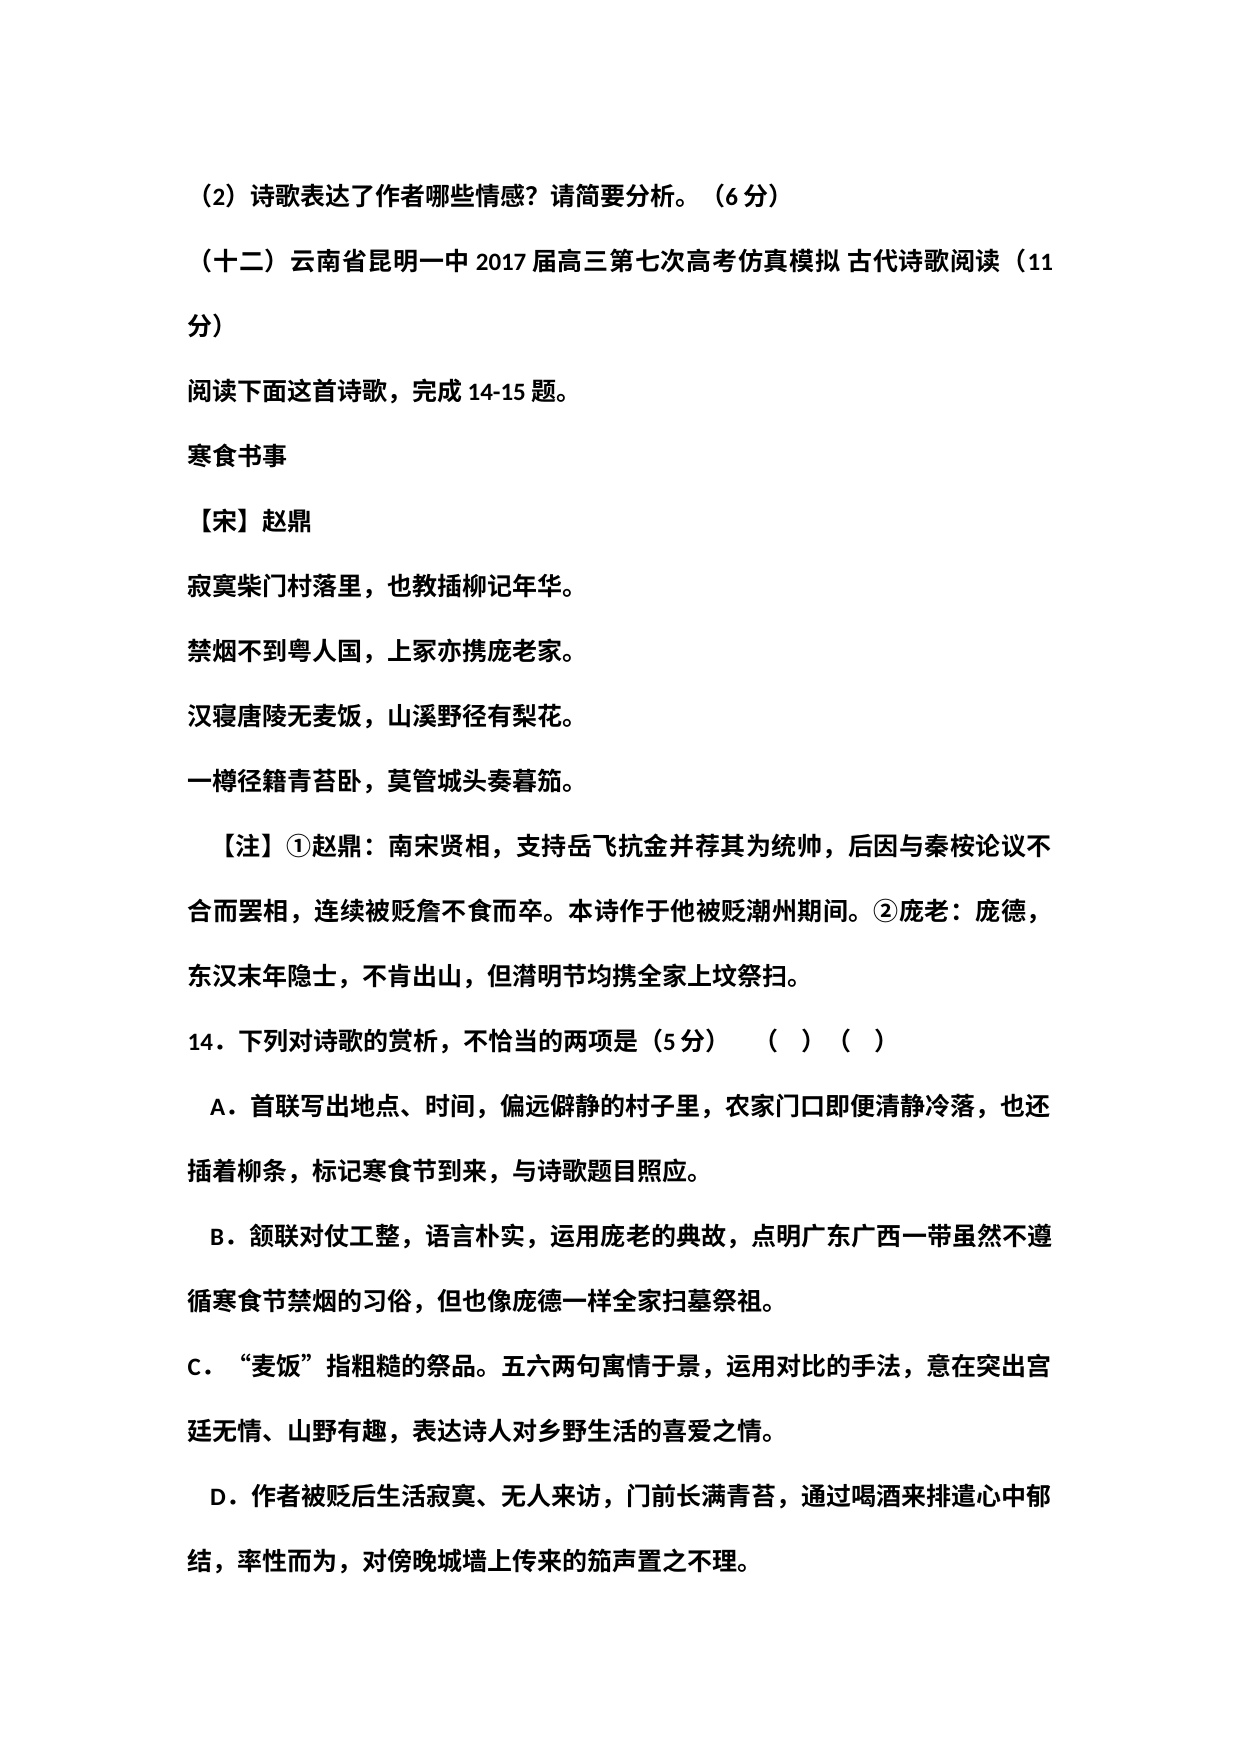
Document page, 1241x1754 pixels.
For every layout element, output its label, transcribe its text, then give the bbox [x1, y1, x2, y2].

text 阅读下面这首诗歌，完成14-15题。 [187, 357, 1053, 422]
text （十二）云南省昆明一中2017届高三第七次高考仿真模拟 古代诗歌阅读（11分） [187, 227, 1053, 357]
text C．“麦饭”指粗糙的祭品。五六两句寓情于景，运用对比的手法，意在突出宫廷无情、山野有趣，表达诗人对乡野生活的喜爱之情。 [187, 1332, 1053, 1462]
text 寒食书事 [187, 422, 1053, 487]
text 寂寞柴门村落里，也教插柳记年华。 [187, 552, 1053, 617]
text （2）诗歌表达了作者哪些情感？请简要分析。（6 分） [187, 162, 1053, 227]
text A．首联写出地点、时间，偏远僻静的村子里，农家门口即便清静冷落，也还插着柳条，标记寒食节到来，与诗歌题目照应。 [187, 1072, 1053, 1202]
text 【注】①赵鼎：南宋贤相，支持岳飞抗金并荐其为统帅，后因与秦桉论议不合而罢相，连续被贬詹不食而卒。本诗作于他被贬潮州期间。②庞老：庞德，东汉末年隐士，不肯出山，但潸明节均携全家上坟祭扫。 [187, 812, 1053, 1007]
text 汉寝唐陵无麦饭，山溪野径有梨花。 [187, 682, 1053, 747]
text 禁烟不到粤人国，上冢亦携庞老家。 [187, 617, 1053, 682]
text 14．下列对诗歌的赏析，不恰当的两项是（5分） （ ）（ ） [187, 1007, 1053, 1072]
text D．作者被贬后生活寂寞、无人来访，门前长满青苔，通过喝酒来排遣心中郁结，率性而为，对傍晚城墙上传来的笳声置之不理。 [187, 1462, 1053, 1592]
text B．颔联对仗工整，语言朴实，运用庞老的典故，点明广东广西一带虽然不遵循寒食节禁烟的习俗，但也像庞德一样全家扫墓祭祖。 [187, 1202, 1053, 1332]
text 一樽径籍青苔卧，莫管城头奏暮笳。 [187, 747, 1053, 812]
text 【宋】赵鼎 [187, 487, 1053, 552]
